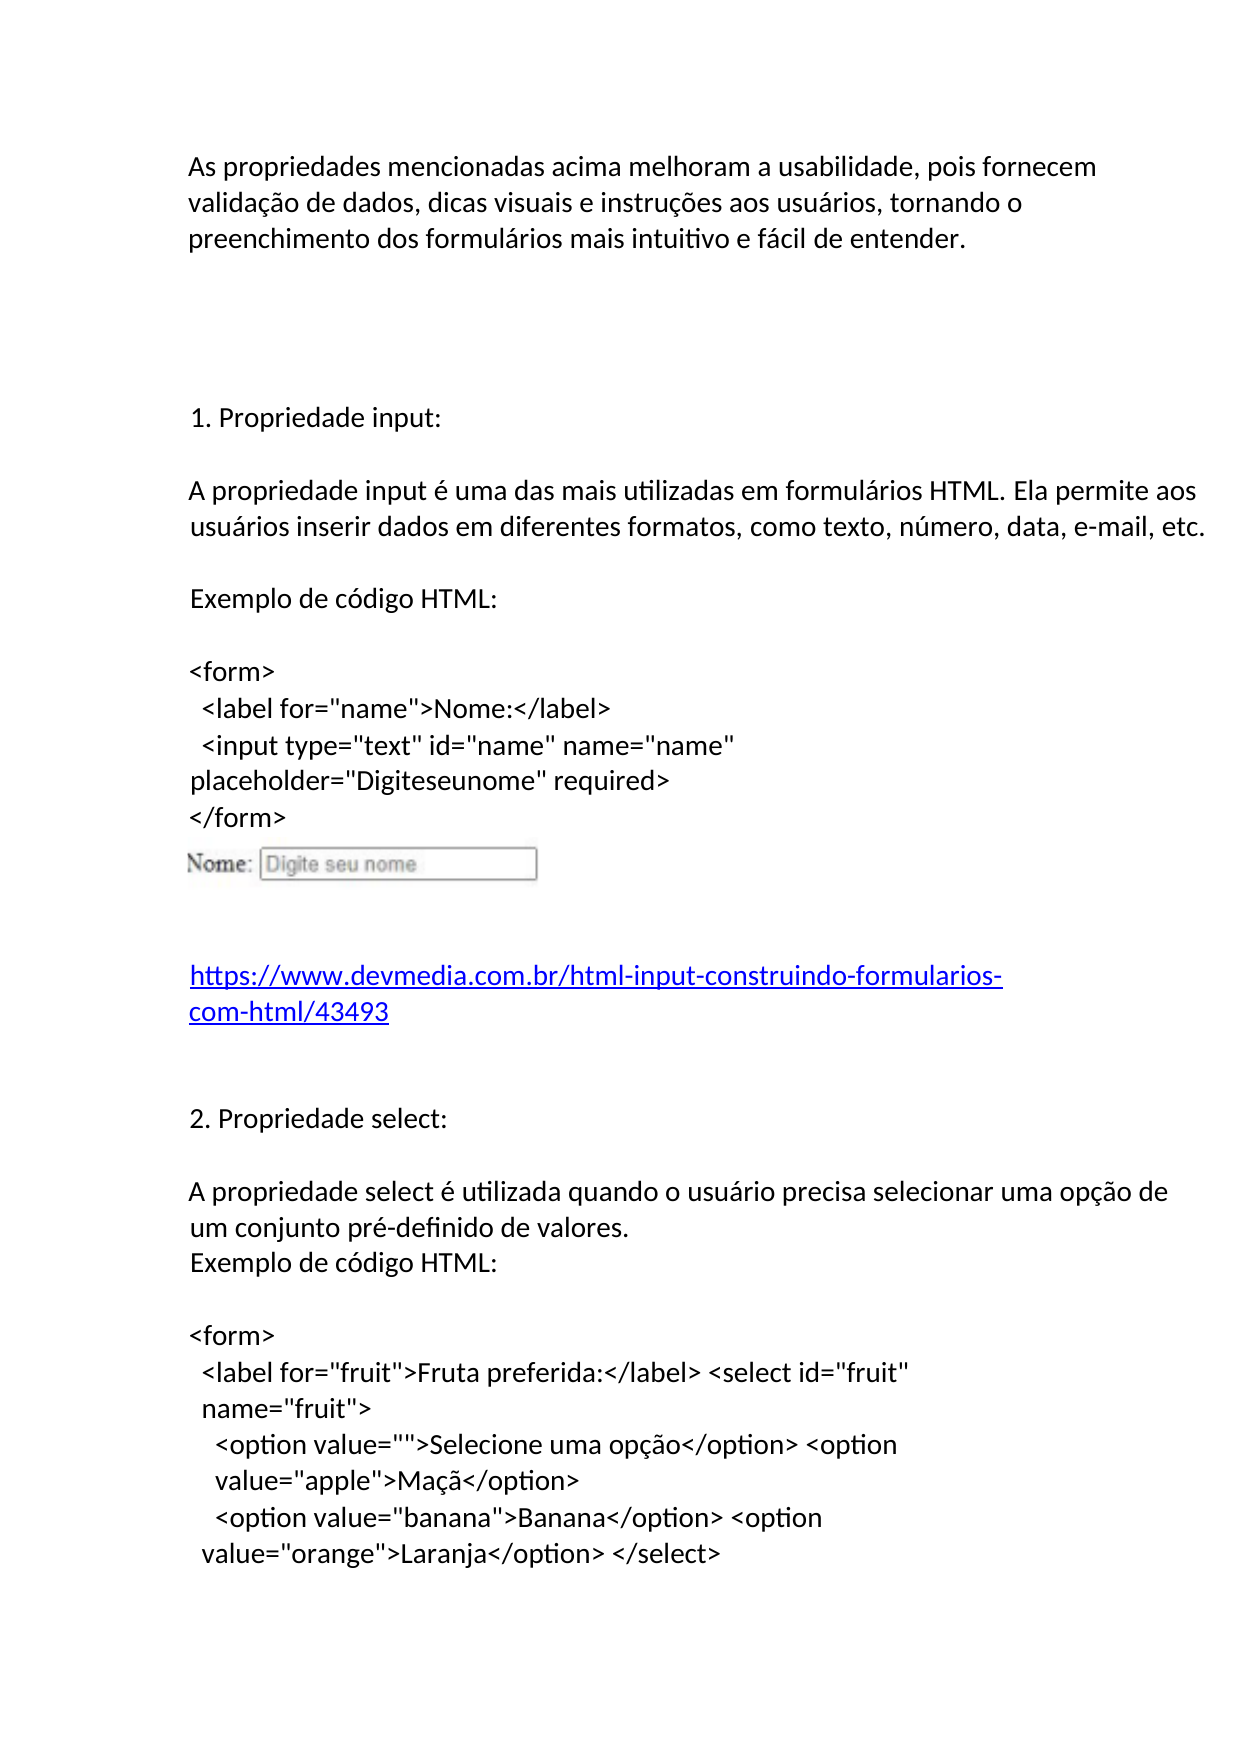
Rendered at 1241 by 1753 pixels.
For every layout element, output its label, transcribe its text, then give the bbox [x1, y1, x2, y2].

text </form> [188, 799, 1238, 835]
text <label for="fruit">Fruta preferida:</label> <select id="fruit" name="fruit"> [201, 1354, 978, 1425]
text <option value="banana">Banana</option> <option value="orange">Laranja</option> </select> [201, 1499, 1001, 1570]
text 1. Propriedade input: [190, 399, 1238, 435]
text <option value="">Selecione uma opção</option> <option value="apple">Maçã</option> [215, 1426, 1076, 1498]
text <input type="text" id="name" name="name" placeholder="Digiteseunome" required> [190, 727, 1023, 798]
text <form> [188, 1317, 1238, 1352]
text <form> [188, 653, 1238, 688]
text A propriedade input é uma das mais utilizadas em formulários HTML. Ela permite aos usuários inserir dados em diferentes formatos, como texto, número, data, e-mail, etc. [188, 472, 1223, 543]
text https://www.devmedia.com.br/html-input-construindo-formularios- com-html/43493 [189, 957, 1173, 1028]
text Exemplo de código HTML: [190, 580, 1238, 616]
text A propriedade select é utilizada quando o usuário precisa selecionar uma opção de um conjunto pré-definido de valores. [188, 1173, 1188, 1244]
text 2. Propriedade select: [189, 1101, 1238, 1136]
text As propriedades mencionadas acima melhoram a usabilidade, pois fornecem validação de dados, dicas visuais e instruções aos usuários, tornando o preenchimento dos formulários mais intuitivo e fácil de entender. [188, 148, 1195, 256]
text <label for="name">Nome:</label> [201, 690, 1238, 726]
picture [187, 837, 557, 957]
text Exemplo de código HTML: [190, 1244, 1238, 1280]
